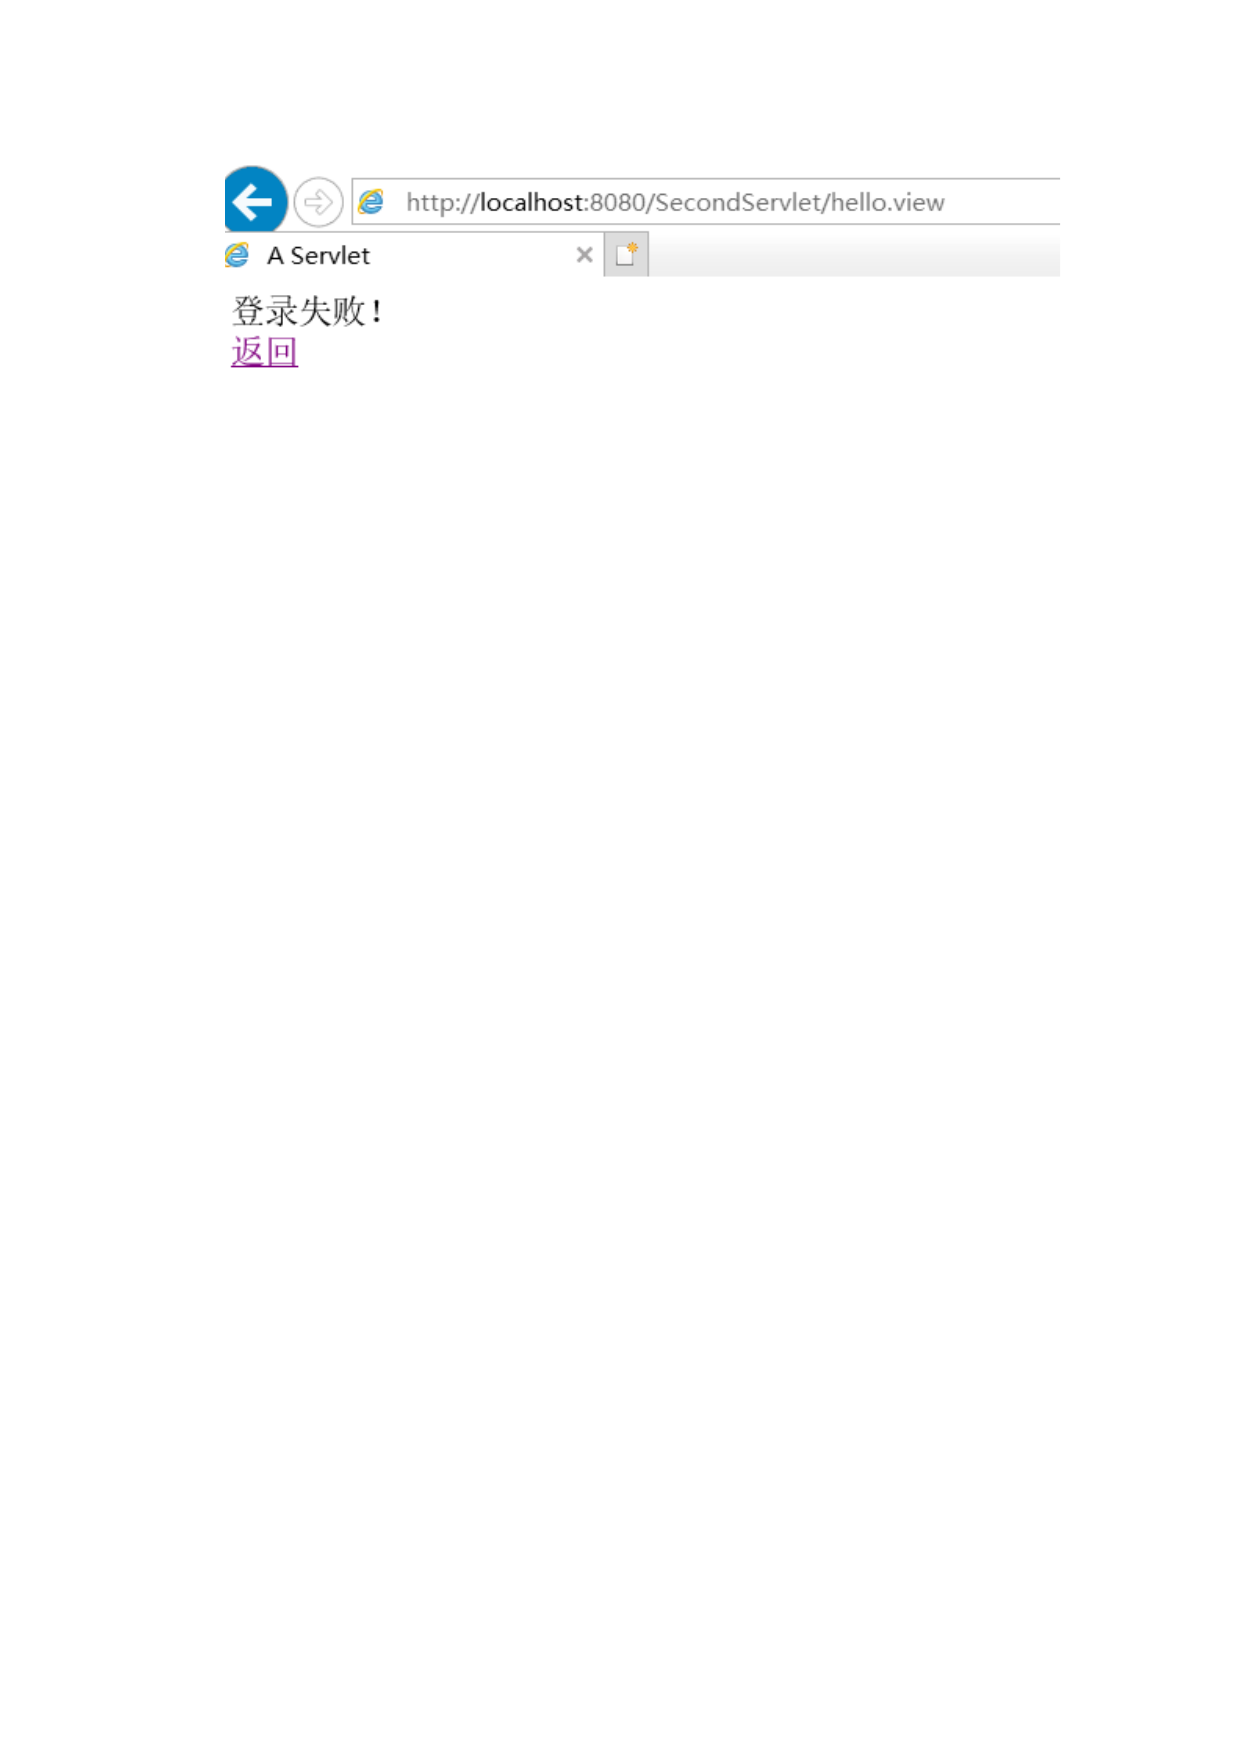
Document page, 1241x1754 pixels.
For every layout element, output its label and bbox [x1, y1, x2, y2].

picture [233, 184, 271, 221]
picture [225, 162, 1060, 726]
